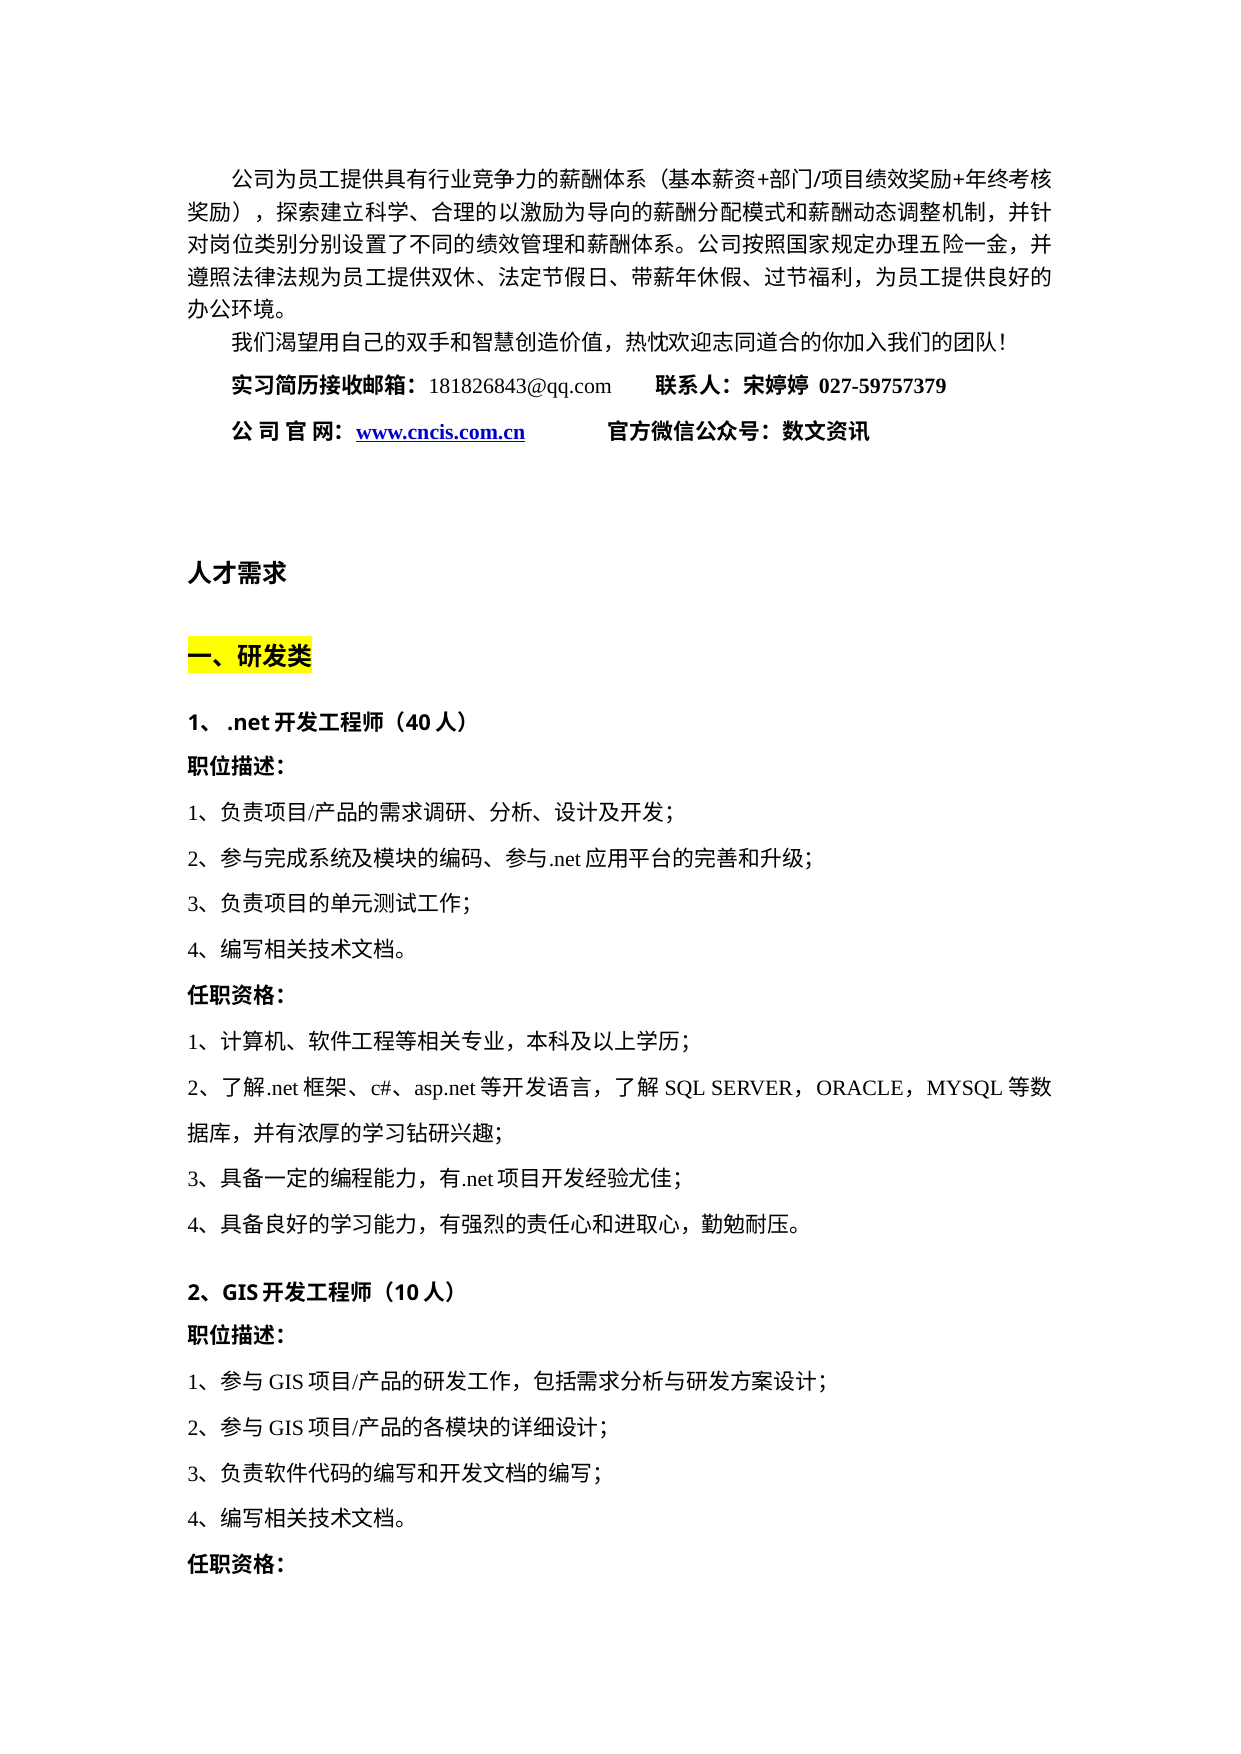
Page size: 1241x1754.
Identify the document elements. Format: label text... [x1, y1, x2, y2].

text 4、编写相关技术文档。 [187, 921, 1053, 967]
text 实习简历接收邮箱：181826843@qq.com 联系人：宋婷婷 027-59757379 [187, 357, 1053, 403]
text 2、参与GIS项目/产品的各模块的详细设计； [187, 1398, 1053, 1444]
text 3、负责项目的单元测试工作； [187, 875, 1053, 921]
text 3、具备一定的编程能力，有.net项目开发经验尤佳； [187, 1150, 1053, 1196]
text 任职资格： [187, 967, 1053, 1013]
text 3、负责软件代码的编写和开发文档的编写； [187, 1444, 1053, 1490]
text 公司为员工提供具有行业竞争力的薪酬体系（基本薪资+部门/项目绩效奖励+年终考核奖励），探索建立科学、合理的以激励为导向的薪酬分配模式和薪酬动态调整机制，并针对岗位类别分别设置了不同的绩效管理和薪酬体系。公司按照国家规定办理五险一金，并遵照法律法规为员工提供双休、法定节假日、带薪年休假、过节福利，为员工提供良好的办公环境。 [187, 162, 1053, 324]
text 一、研发类 [187, 622, 1053, 687]
text 我们渴望用自己的双手和智慧创造价值，热忱欢迎志同道合的你加入我们的团队！ [187, 324, 1053, 357]
text 职位描述： [187, 738, 1053, 783]
text 任职资格： [187, 1536, 1053, 1582]
text 1、负责项目/产品的需求调研、分析、设计及开发； [187, 783, 1053, 829]
text 4、编写相关技术文档。 [187, 1490, 1053, 1536]
text 2、GIS开发工程师（10人） [187, 1274, 1053, 1307]
text 人才需求 [187, 539, 1053, 604]
text 1、计算机、软件工程等相关专业，本科及以上学历； [187, 1013, 1053, 1058]
text 职位描述： [187, 1307, 1053, 1353]
text 1、 .net开发工程师（40人） [187, 705, 1053, 738]
text 1、参与GIS项目/产品的研发工作，包括需求分析与研发方案设计； [187, 1353, 1053, 1398]
text 2、参与完成系统及模块的编码、参与.net应用平台的完善和升级； [187, 829, 1053, 875]
text 4、具备良好的学习能力，有强烈的责任心和进取心，勤勉耐压。 [187, 1196, 1053, 1242]
text 公 司 官 网：www.cncis.com.cn 官方微信公众号：数文资讯 [187, 403, 1053, 449]
text 2、了解.net框架、c#、asp.net等开发语言，了解SQL SERVER，ORACLE，MYSQL等数据库，并有浓厚的学习钻研兴趣； [187, 1058, 1053, 1150]
